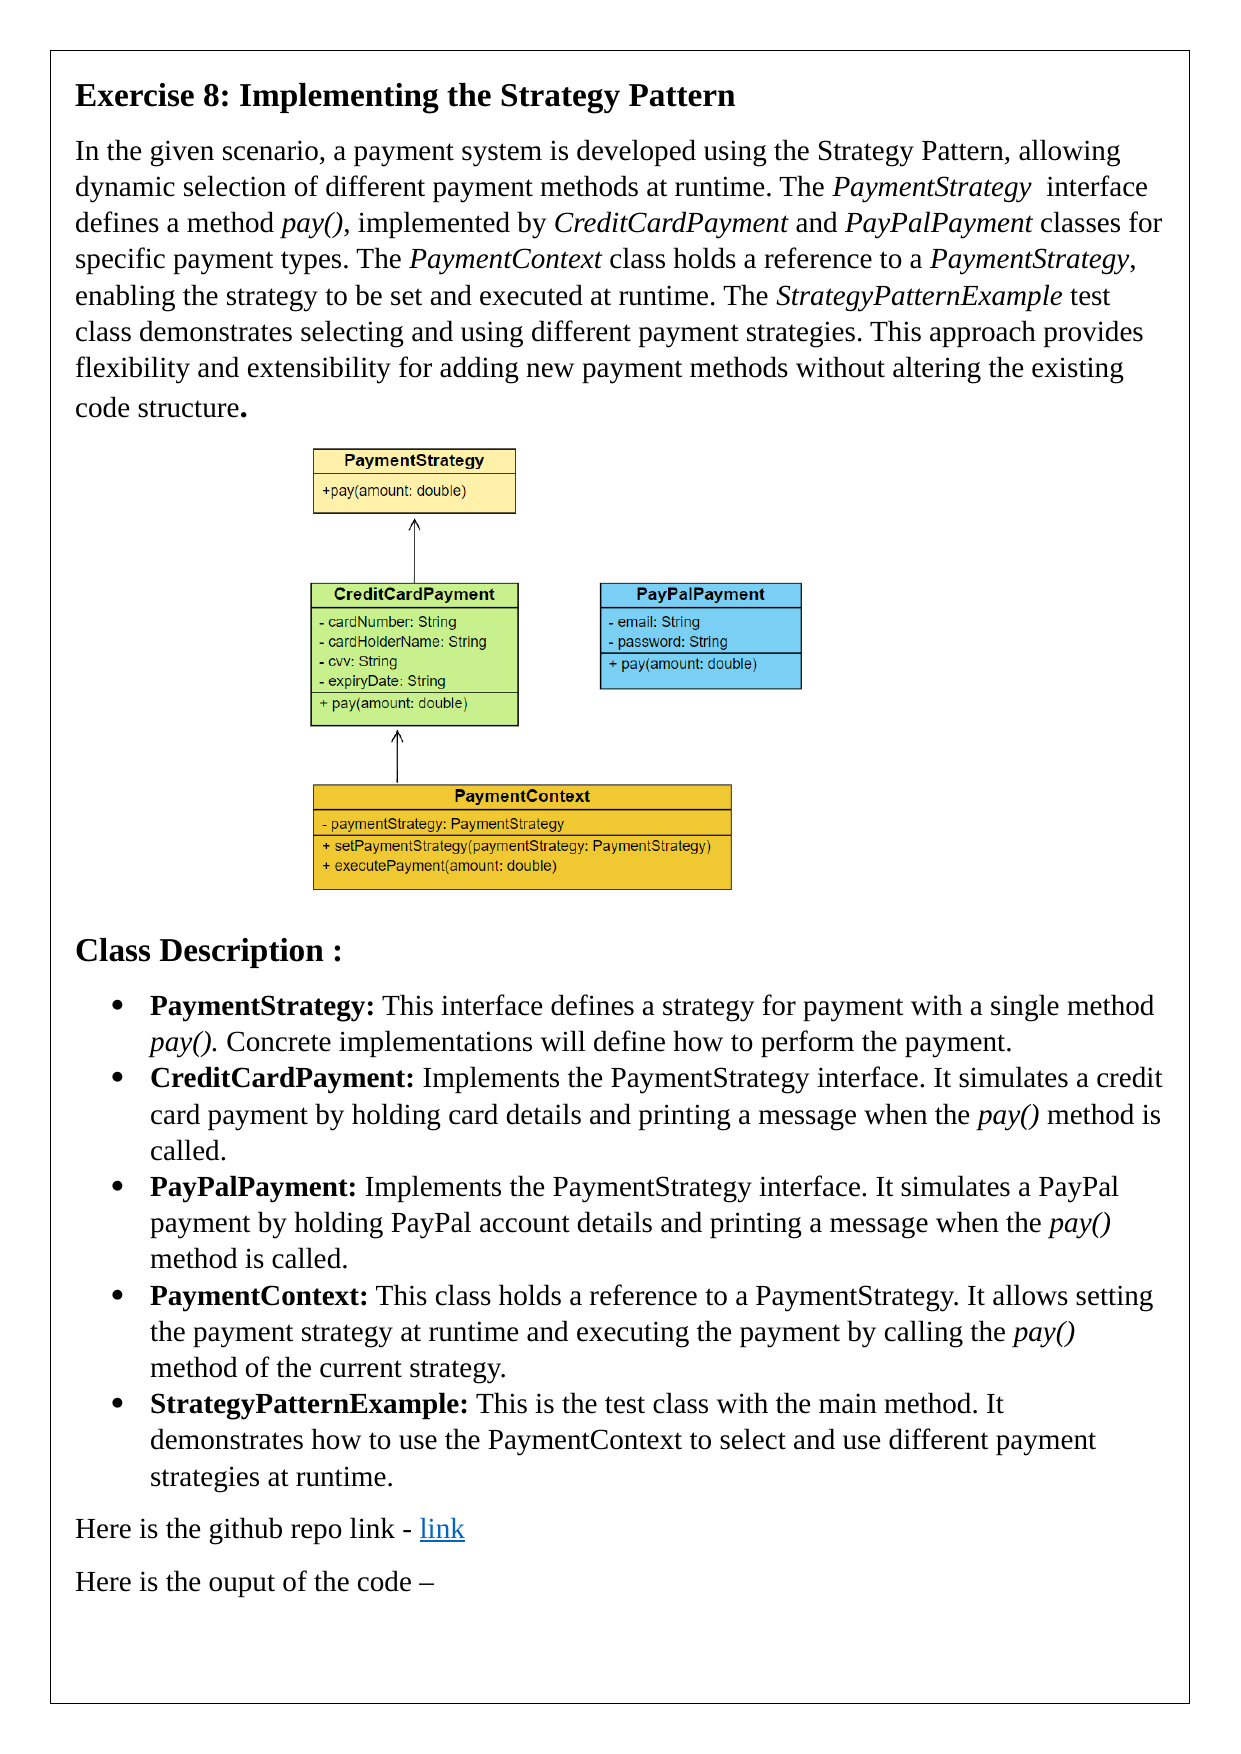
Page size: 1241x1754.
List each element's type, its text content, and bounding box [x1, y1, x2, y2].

list StrategyPatternExample: This is the test class with the main method. It demonstrates how to use the PaymentContext to select and use different payment strategies at runtime. [112, 1386, 1165, 1492]
list CreditCardPayment: Implements the PaymentStrategy interface. It simulates a credit card payment by holding card details and printing a message when the pay() method is called. [112, 1061, 1165, 1167]
text Here is the github repo link - link [75, 1511, 1165, 1545]
list PaymentStrategy: This interface defines a strategy for payment with a single method pay(). Concrete implementations will define how to perform the payment. [112, 988, 1165, 1058]
list PaymentContext: This class holds a reference to a PaymentStrategy. It allows setting the payment strategy at runtime and executing the payment by calling the pay() method of the current strategy. [112, 1278, 1165, 1384]
picture [268, 432, 860, 908]
text In the given scenario, a payment system is developed using the Strategy Pattern, allowing dynamic selection of different payment methods at runtime. The PaymentStrategy interface defines a method pay(), implemented by CreditCardPayment and PayPalPayment classes for specific payment types. The PaymentContext class holds a reference to a PaymentStrategy, enabling the strategy to be set and executed at runtime. The StrategyPatternExample test class demonstrates selecting and using different payment strategies. This approach provides flexibility and extensibility for adding new payment methods without altering the existing code structure. [75, 133, 1165, 425]
list PayPalPayment: Implements the PaymentStrategy interface. It simulates a PayPal payment by holding PayPal account details and printing a message when the pay() method is called. [112, 1169, 1165, 1275]
text Exercise 8: Implementing the Strategy Pattern [75, 75, 1165, 113]
text Here is the ouput of the code – [75, 1564, 1165, 1598]
